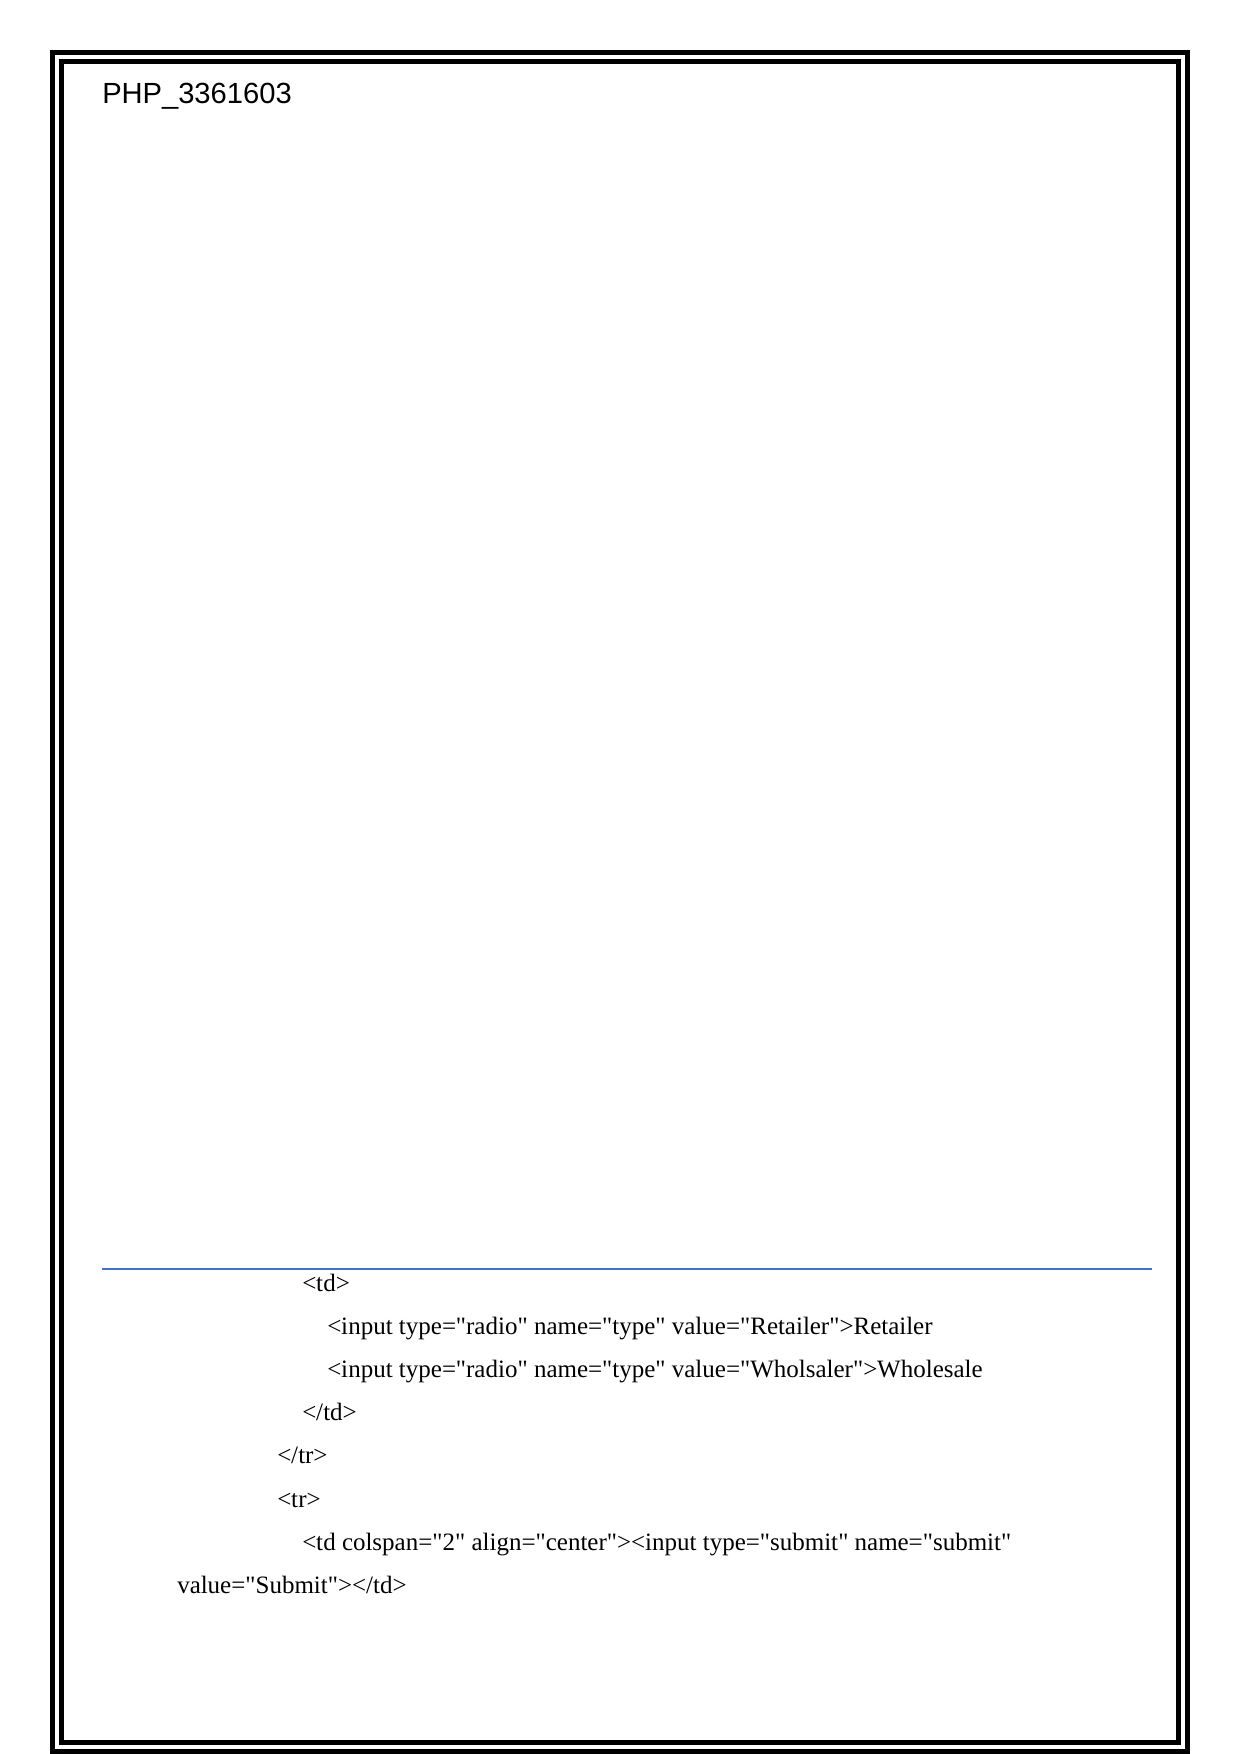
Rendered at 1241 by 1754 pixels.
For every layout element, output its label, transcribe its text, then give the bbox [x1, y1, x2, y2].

text <input type="radio" name="type" value="Retailer">Retailer [177, 1311, 1153, 1340]
text <td> [177, 1268, 1153, 1297]
text </td> [177, 1397, 1153, 1426]
text <input type="radio" name="type" value="Wholsaler">Wholesale [177, 1354, 1153, 1383]
text </tr> [177, 1441, 1153, 1469]
text <td colspan="2" align="center"><input type="submit" name="submit" value="Submit"></td> [177, 1527, 1153, 1599]
text <tr> [177, 1484, 1153, 1512]
